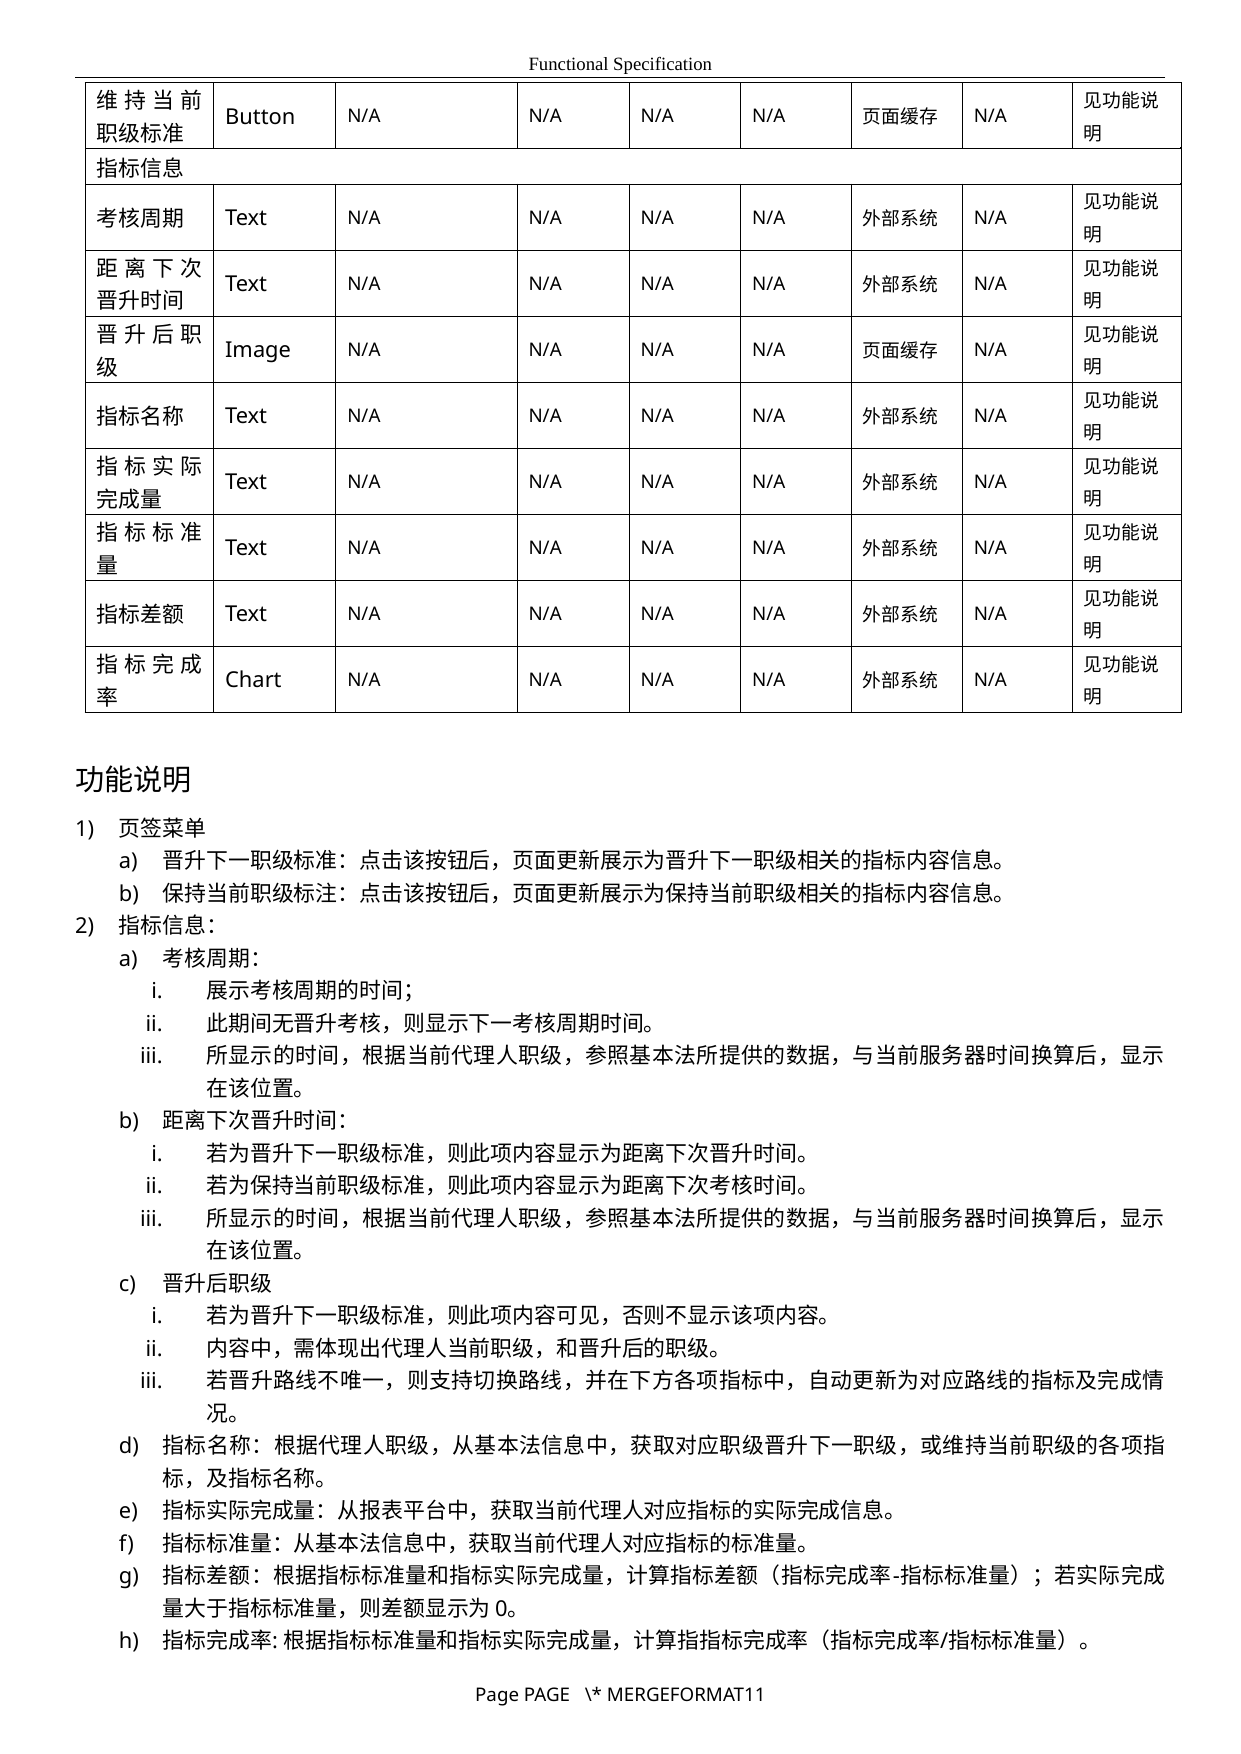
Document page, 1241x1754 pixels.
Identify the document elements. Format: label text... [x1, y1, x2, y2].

list 指标信息： [75, 908, 1165, 940]
list 内容中，需体现出代理人当前职级，和晋升后的职级。 [162, 1330, 1165, 1363]
list 若为晋升下一职级标准，则此项内容显示为距离下次晋升时间。 [162, 1135, 1165, 1168]
table_cell N/A [741, 449, 851, 514]
table_cell 外部系统 [852, 185, 962, 249]
list 若为晋升下一职级标准，则此项内容可见，否则不显示该项内容。 [162, 1298, 1165, 1330]
table_cell 距离下次晋升时间 [86, 251, 213, 316]
table_cell N/A [518, 83, 629, 148]
table_cell 外部系统 [852, 647, 962, 712]
table_cell N/A [630, 185, 740, 249]
table_cell 指标标准量 [86, 515, 213, 580]
table_cell N/A [518, 515, 629, 580]
table_cell N/A [963, 317, 1072, 382]
table_cell N/A [336, 515, 517, 580]
table_cell 见功能说明 [1073, 449, 1181, 514]
table_cell N/A [336, 251, 517, 316]
table_cell N/A [963, 449, 1072, 514]
table_cell N/A [336, 317, 517, 382]
table_cell 指标名称 [86, 383, 213, 448]
table_cell N/A [741, 383, 851, 448]
table_cell N/A [741, 185, 851, 249]
table_cell 见功能说明 [1073, 515, 1181, 580]
table_cell Button [214, 83, 335, 148]
table_cell N/A [518, 317, 629, 382]
table_cell N/A [963, 251, 1072, 316]
table_cell 维持当前职级标准 [86, 83, 213, 148]
list 若晋升路线不唯一，则支持切换路线，并在下方各项指标中，自动更新为对应路线的指标及完成情况。 [162, 1363, 1165, 1428]
table_cell N/A [741, 83, 851, 148]
table_cell 见功能说明 [1073, 251, 1181, 316]
list 保持当前职级标注：点击该按钮后，页面更新展示为保持当前职级相关的指标内容信息。 [119, 875, 1165, 908]
list 指标标准量：从基本法信息中，获取当前代理人对应指标的标准量。 [119, 1525, 1165, 1558]
table_cell N/A [963, 647, 1072, 712]
table_cell 见功能说明 [1073, 581, 1181, 646]
table_cell N/A [336, 383, 517, 448]
table_cell Text [214, 581, 335, 646]
list 页签菜单 [75, 810, 1165, 843]
table_cell N/A [963, 83, 1072, 148]
table_cell N/A [630, 581, 740, 646]
table_cell 外部系统 [852, 383, 962, 448]
table_cell Text [214, 185, 335, 249]
table_cell 页面缓存 [852, 317, 962, 382]
list 所显示的时间，根据当前代理人职级，参照基本法所提供的数据，与当前服务器时间换算后，显示在该位置。 [162, 1038, 1165, 1103]
table_cell 指标差额 [86, 581, 213, 646]
table_cell N/A [336, 185, 517, 249]
table_cell N/A [741, 317, 851, 382]
list 晋升下一职级标准：点击该按钮后，页面更新展示为晋升下一职级相关的指标内容信息。 [119, 843, 1165, 875]
table_cell N/A [518, 647, 629, 712]
table_cell N/A [630, 383, 740, 448]
table_cell N/A [630, 317, 740, 382]
table_cell 外部系统 [852, 449, 962, 514]
table_cell Text [214, 449, 335, 514]
table_cell 外部系统 [852, 581, 962, 646]
table_cell 晋升后职级 [86, 317, 213, 382]
table_cell N/A [336, 647, 517, 712]
list 若为保持当前职级标准，则此项内容显示为距离下次考核时间。 [162, 1168, 1165, 1200]
table_cell N/A [963, 185, 1072, 249]
table_cell N/A [336, 581, 517, 646]
table_cell N/A [336, 449, 517, 514]
table_cell 见功能说明 [1073, 185, 1181, 249]
table_cell N/A [630, 647, 740, 712]
table_cell N/A [741, 581, 851, 646]
table_cell 见功能说明 [1073, 383, 1181, 448]
table_cell N/A [741, 251, 851, 316]
list 此期间无晋升考核，则显示下一考核周期时间。 [162, 1005, 1165, 1038]
list 指标完成率: 根据指标标准量和指标实际完成量，计算指指标完成率（指标完成率/指标标准量）。 [119, 1623, 1165, 1655]
list 指标差额：根据指标标准量和指标实际完成量，计算指标差额（指标完成率-指标标准量）；若实际完成量大于指标标准量，则差额显示为0。 [119, 1558, 1165, 1623]
table_cell 指标完成率 [86, 647, 213, 712]
list 晋升后职级 [119, 1265, 1165, 1298]
table_cell N/A [630, 251, 740, 316]
list 展示考核周期的时间； [162, 973, 1165, 1005]
table_cell N/A [630, 83, 740, 148]
list 距离下次晋升时间： [119, 1103, 1165, 1135]
subtitle 功能说明 [75, 745, 1165, 810]
table_cell Text [214, 383, 335, 448]
table_cell 指标信息 [86, 149, 1181, 183]
table_cell 见功能说明 [1073, 647, 1181, 712]
table_cell N/A [741, 647, 851, 712]
table_cell N/A [518, 581, 629, 646]
table_cell N/A [336, 83, 517, 148]
table_cell N/A [963, 383, 1072, 448]
table_cell 见功能说明 [1073, 83, 1181, 148]
table_cell N/A [963, 581, 1072, 646]
table_cell N/A [630, 449, 740, 514]
list 指标实际完成量：从报表平台中，获取当前代理人对应指标的实际完成信息。 [119, 1493, 1165, 1525]
list 所显示的时间，根据当前代理人职级，参照基本法所提供的数据，与当前服务器时间换算后，显示在该位置。 [162, 1200, 1165, 1265]
table_cell 考核周期 [86, 185, 213, 249]
table_cell Image [214, 317, 335, 382]
table_cell N/A [518, 185, 629, 249]
table_cell 外部系统 [852, 515, 962, 580]
table_cell Chart [214, 647, 335, 712]
table_cell N/A [518, 251, 629, 316]
table_cell N/A [963, 515, 1072, 580]
table_cell N/A [630, 515, 740, 580]
list 指标名称：根据代理人职级，从基本法信息中，获取对应职级晋升下一职级，或维持当前职级的各项指标，及指标名称。 [119, 1428, 1165, 1493]
table_cell 指标实际完成量 [86, 449, 213, 514]
table_cell N/A [518, 383, 629, 448]
table_cell 页面缓存 [852, 83, 962, 148]
table_cell Text [214, 515, 335, 580]
table_cell N/A [741, 515, 851, 580]
list 考核周期： [119, 940, 1165, 973]
table_cell 外部系统 [852, 251, 962, 316]
table_cell 见功能说明 [1073, 317, 1181, 382]
table_cell Text [214, 251, 335, 316]
table_cell N/A [518, 449, 629, 514]
